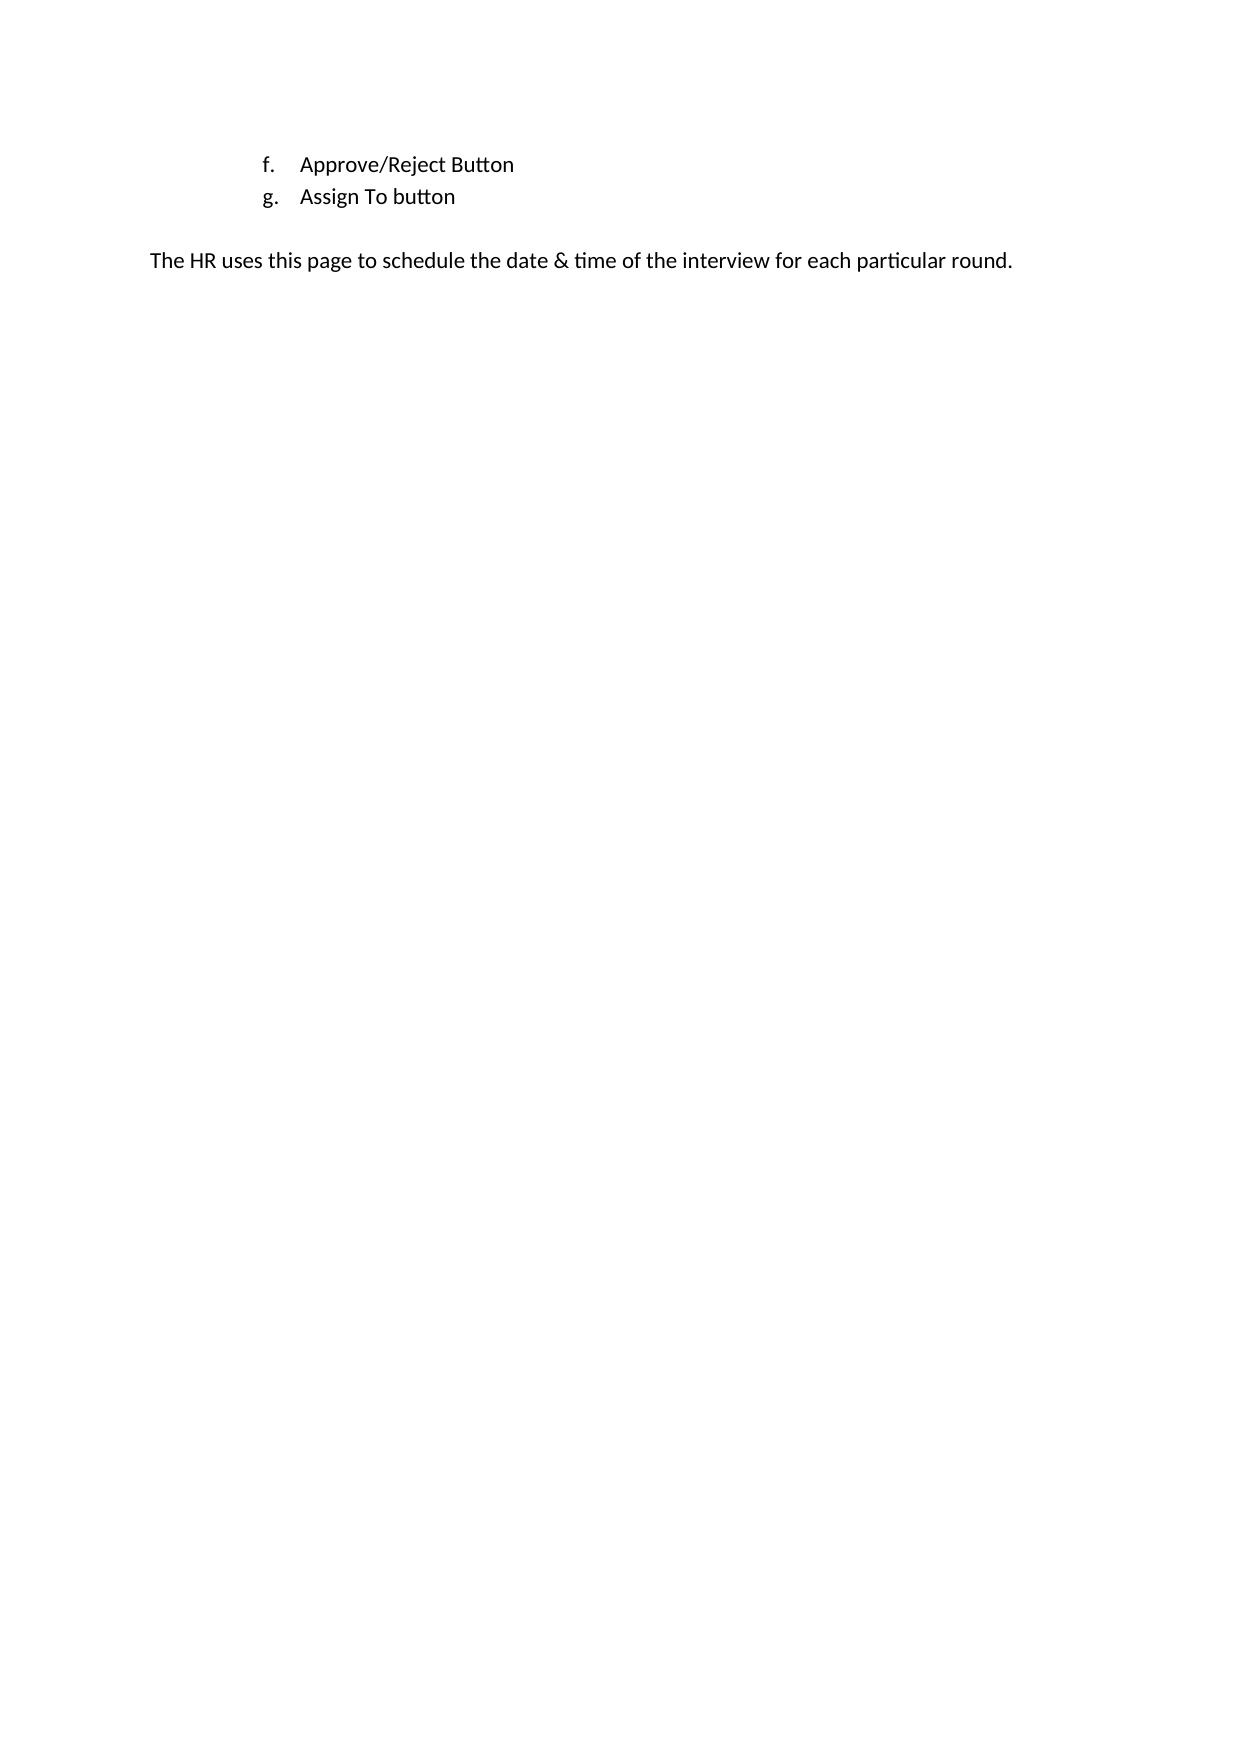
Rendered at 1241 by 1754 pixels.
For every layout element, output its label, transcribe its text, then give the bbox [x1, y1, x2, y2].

text The HR uses this page to schedule the date & time of the interview for each particular round. [150, 247, 1090, 274]
list Approve/Reject Button [262, 150, 1090, 178]
list Assign To button [262, 182, 1090, 210]
